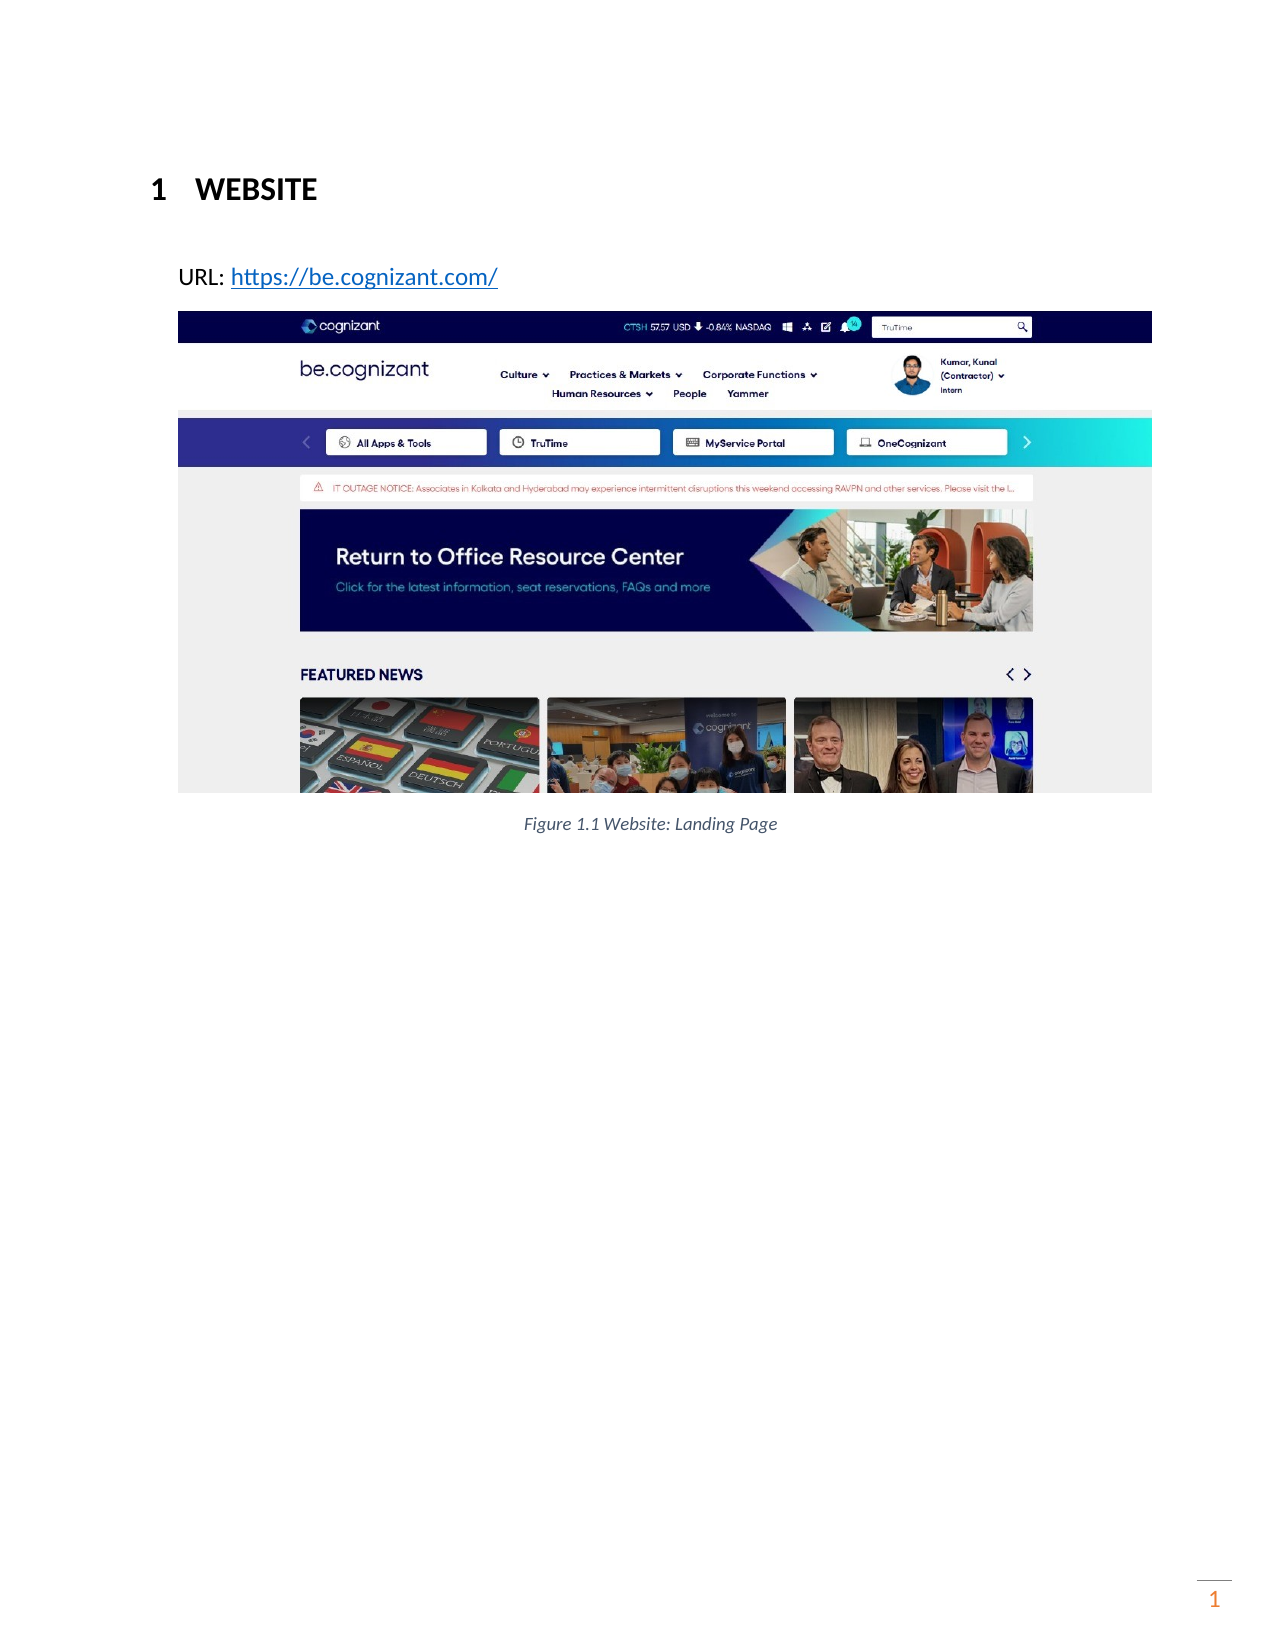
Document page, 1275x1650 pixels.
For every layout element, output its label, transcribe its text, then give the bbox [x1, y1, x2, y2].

text Figure 1.1 Website: Landing Page [178, 812, 1125, 835]
picture [178, 311, 1152, 793]
subtitle WEBSITE [150, 168, 1125, 209]
text URL: https://be.cognizant.com/ [178, 261, 1125, 292]
